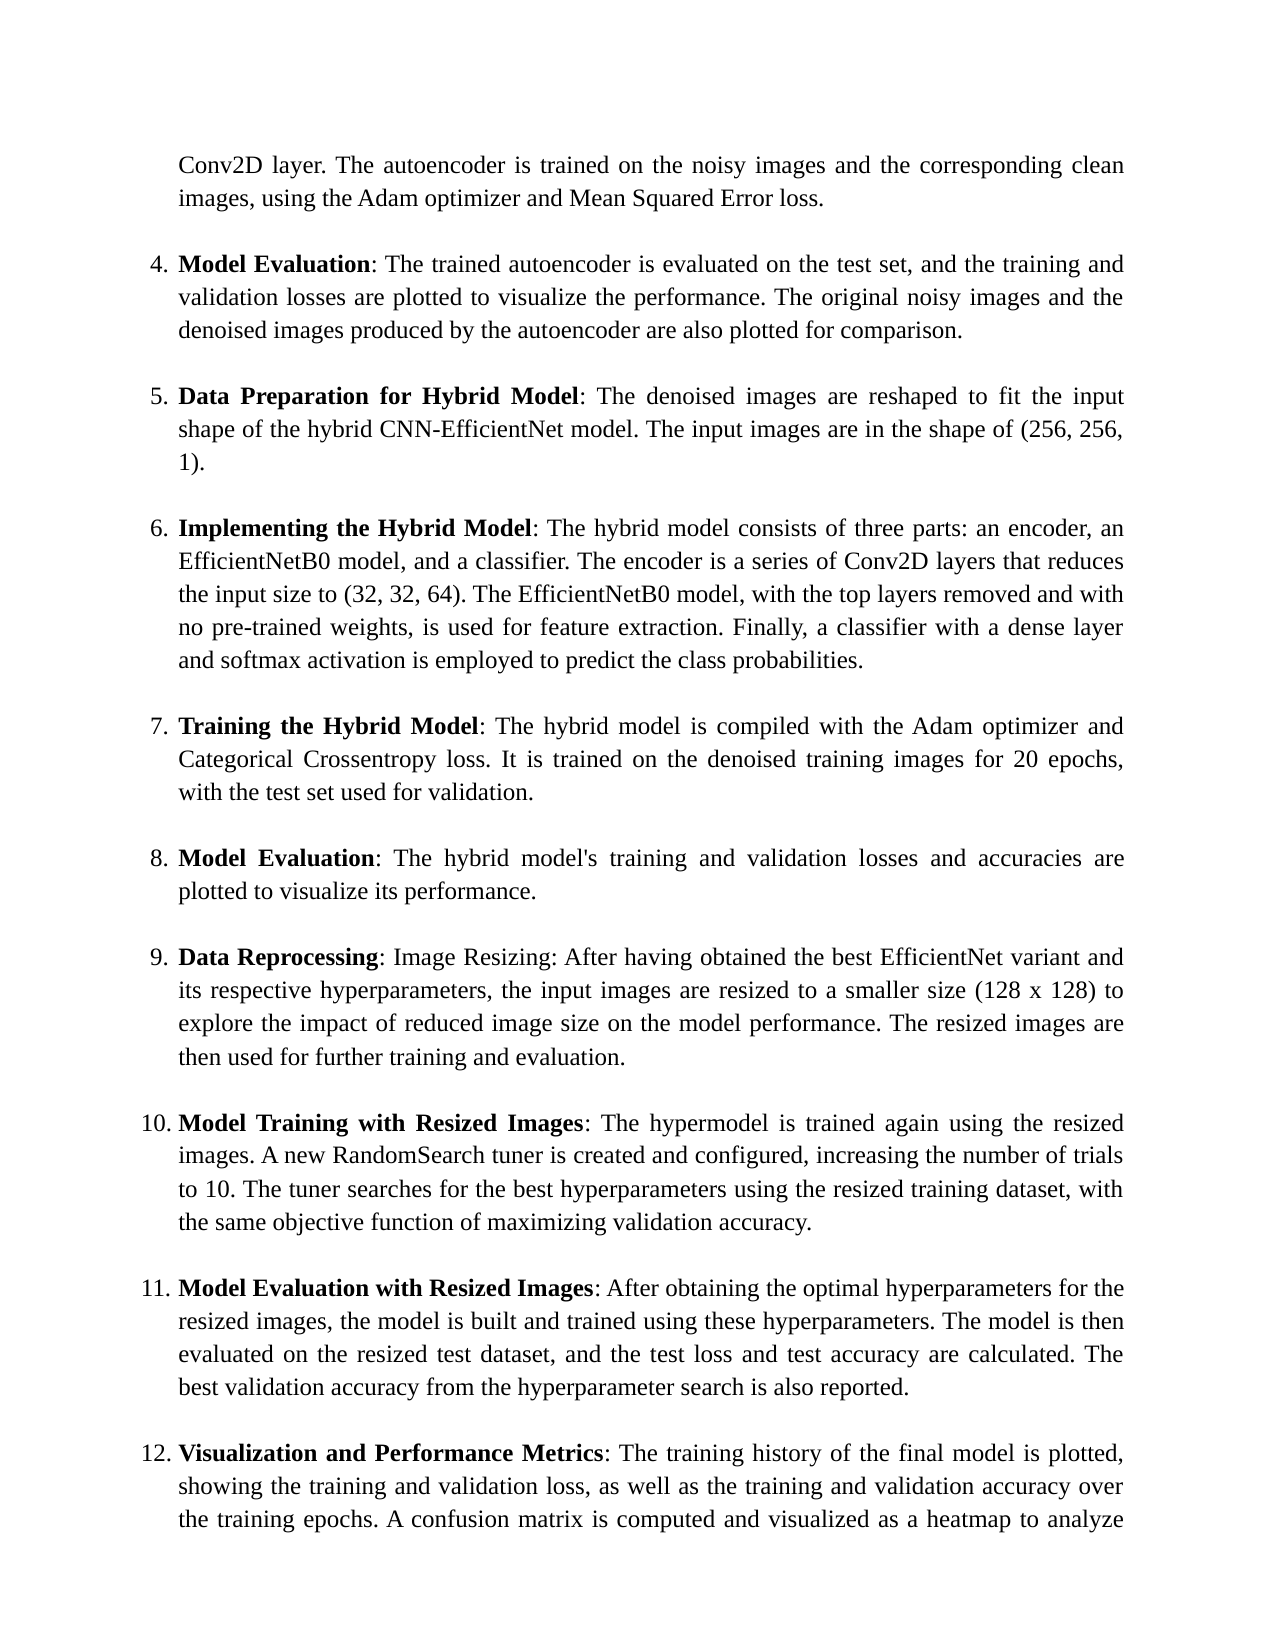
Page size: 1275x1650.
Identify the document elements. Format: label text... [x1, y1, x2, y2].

list Model Evaluation: The hybrid model's training and validation losses and accuracies are plotted to visualize its performance. [150, 843, 1125, 905]
list Model Evaluation: The trained autoencoder is evaluated on the test set, and the training and validation losses are plotted to visualize the performance. The original noisy images and the denoised images produced by the autoencoder are also plotted for comparison. [150, 249, 1125, 344]
list Implementing the Hybrid Model: The hybrid model consists of three parts: an encoder, an EfficientNetB0 model, and a classifier. The encoder is a series of Conv2D layers that reduces the input size to (32, 32, 64). The EfficientNetB0 model, with the top layers removed and with no pre-trained weights, is used for feature extraction. Finally, a classifier with a dense layer and softmax activation is employed to predict the class probabilities. [150, 513, 1125, 674]
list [150, 150, 1125, 212]
list Data Reprocessing: Image Resizing: After having obtained the best EfficientNet variant and its respective hyperparameters, the input images are resized to a smaller size (128 x 128) to explore the impact of reduced image size on the model performance. The resized images are then used for further training and evaluation. [150, 942, 1125, 1070]
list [141, 1438, 1125, 1533]
list Model Training with Resized Images: The hypermodel is trained again using the resized images. A new RandomSearch tuner is created and configured, increasing the number of trials to 10. The tuner searches for the best hyperparameters using the resized training dataset, with the same objective function of maximizing validation accuracy. [141, 1108, 1125, 1235]
list Training the Hybrid Model: The hybrid model is compiled with the Adam optimizer and Categorical Crossentropy loss. It is trained on the denoised training images for 20 epochs, with the test set used for validation. [150, 711, 1125, 806]
list Data Preparation for Hybrid Model: The denoised images are reshaped to fit the input shape of the hybrid CNN-EfficientNet model. The input images are in the shape of (256, 256, 1). [150, 381, 1125, 476]
list Model Evaluation with Resized Images: After obtaining the optimal hyperparameters for the resized images, the model is built and trained using these hyperparameters. The model is then evaluated on the resized test dataset, and the test loss and test accuracy are calculated. The best validation accuracy from the hyperparameter search is also reported. [141, 1273, 1125, 1401]
